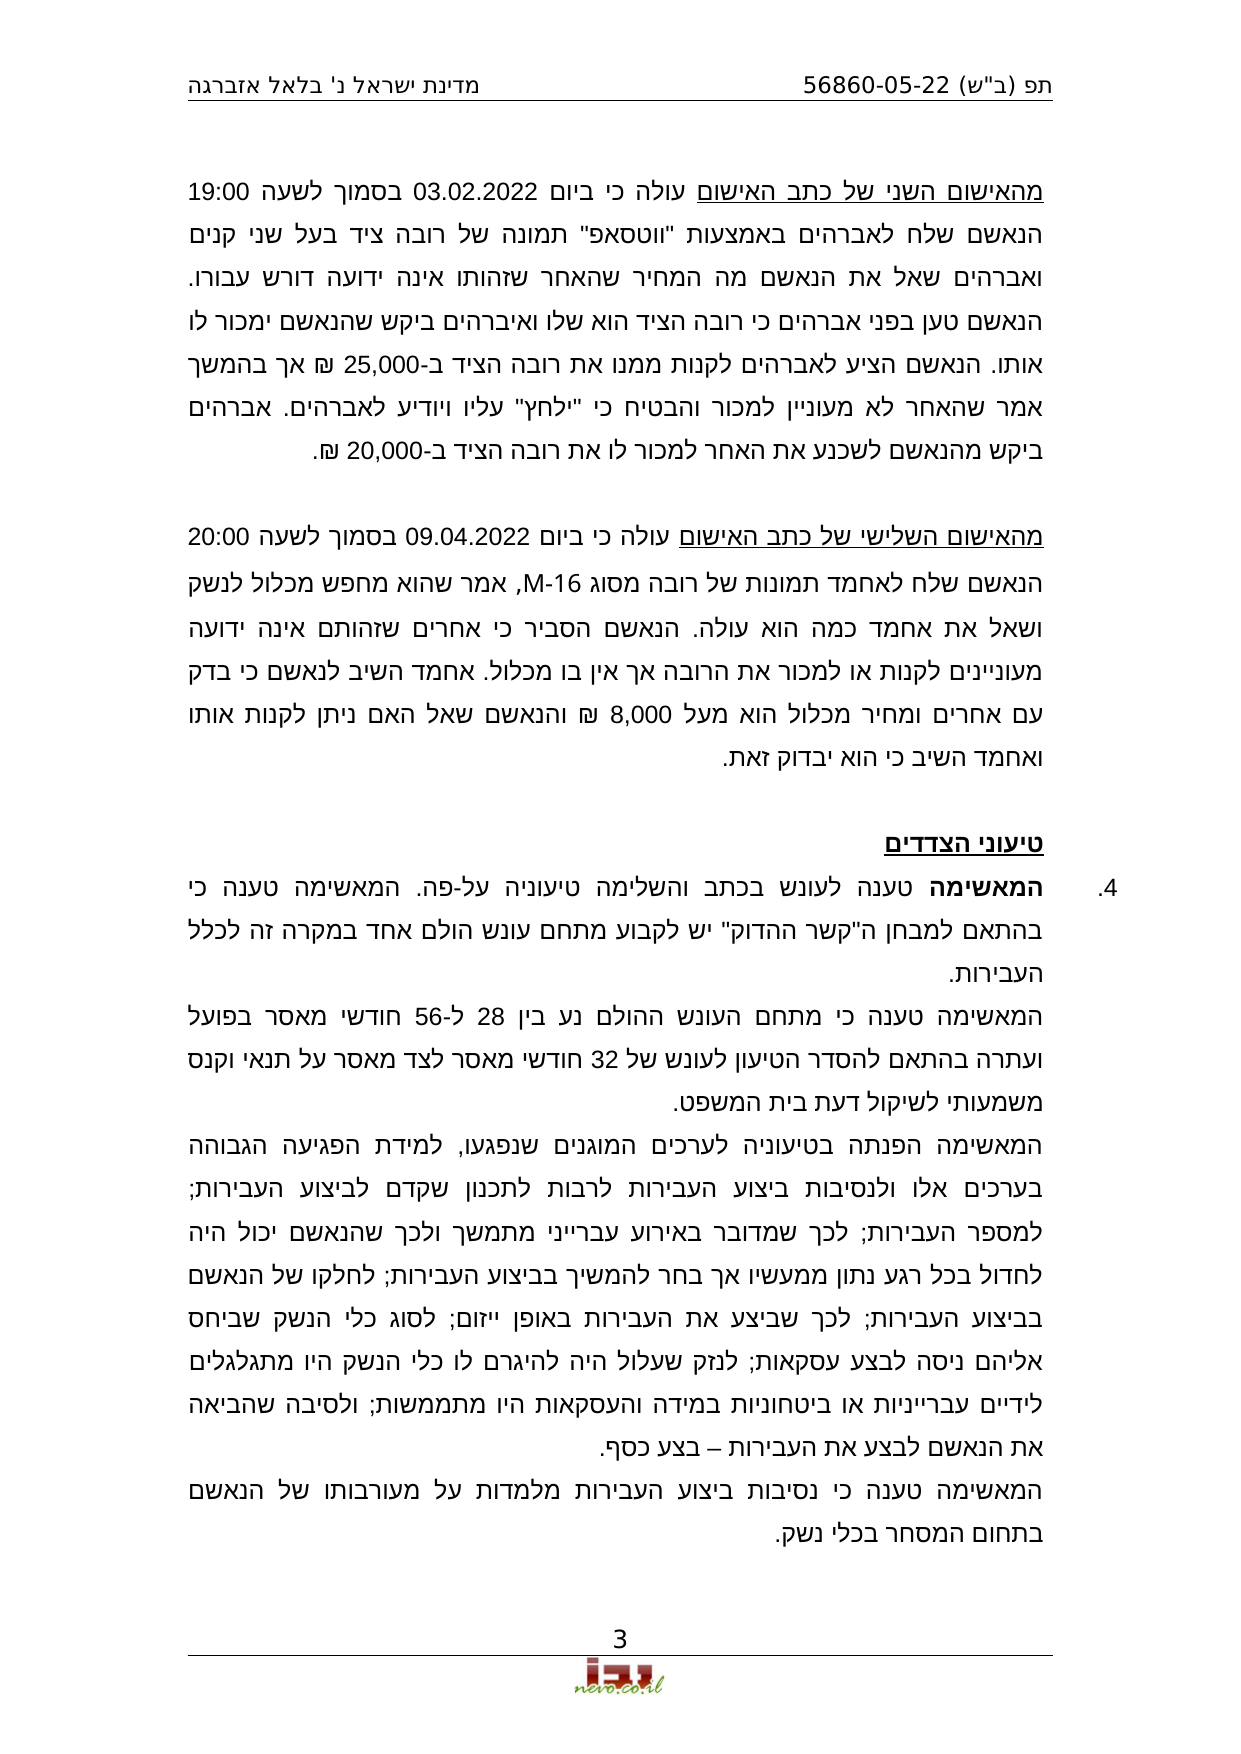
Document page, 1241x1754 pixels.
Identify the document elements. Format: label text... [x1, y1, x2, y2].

text המאשימה טענה כי נסיבות ביצוע העבירות מלמדות על מעורבותו של הנאשם בתחום המסחר בכלי נשק. [187, 1476, 1044, 1548]
text טיעוני הצדדים [187, 829, 1118, 858]
text 4. המאשימה טענה לעונש בכתב והשלימה טיעוניה על-פה. המאשימה טענה כי בהתאם למבחן ה"קשר ההדוק" יש לקבוע מתחם עונש הולם אחד במקרה זה לכלל העבירות. [187, 872, 1118, 987]
text המאשימה טענה כי מתחם העונש ההולם נע בין 28 ל-56 חודשי מאסר בפועל ועתרה בהתאם להסדר הטיעון לעונש של 32 חודשי מאסר לצד מאסר על תנאי וקנס משמעותי לשיקול דעת בית המשפט. [187, 1002, 1118, 1117]
text המאשימה הפנתה בטיעוניה לערכים המוגנים שנפגעו, למידת הפגיעה הגבוהה בערכים אלו ולנסיבות ביצוע העבירות לרבות לתכנון שקדם לביצוע העבירות; למספר העבירות; לכך שמדובר באירוע עברייני מתמשך ולכך שהנאשם יכול היה לחדול בכל רגע נתון ממעשיו אך בחר להמשיך בביצוע העבירות; לחלקו של הנאשם בביצוע העבירות; לכך שביצע את העבירות באופן ייזום; לסוג כלי הנשק שביחס אליהם ניסה לבצע עסקאות; לנזק שעלול היה להיגרם לו כלי הנשק היו מתגלגלים לידיים עברייניות או ביטחוניות במידה והעסקאות היו מתממשות; ולסיבה שהביאה את הנאשם לבצע את העבירות – בצע כסף. [187, 1131, 1118, 1462]
picture [574, 1657, 666, 1695]
text מהאישום השלישי של כתב האישום עולה כי ביום 09.04.2022 בסמוך לשעה 20:00 הנאשם שלח לאחמד תמונות של רובה מסוג M-16, אמר שהוא מחפש מכלול לנשק ושאל את אחמד כמה הוא עולה. הנאשם הסביר כי אחרים שזהותם אינה ידועה מעוניינים לקנות או למכור את הרובה אך אין בו מכלול. אחמד השיב לנאשם כי בדק עם אחרים ומחיר מכלול הוא מעל 8,000 ₪ והנאשם שאל האם ניתן לקנות אותו ואחמד השיב כי הוא יבדוק זאת. [187, 522, 1118, 772]
text מהאישום השני של כתב האישום עולה כי ביום 03.02.2022 בסמוך לשעה 19:00 הנאשם שלח לאברהים באמצעות "ווטסאפ" תמונה של רובה ציד בעל שני קנים ואברהים שאל את הנאשם מה המחיר שהאחר שזהותו אינה ידועה דורש עבורו. הנאשם טען בפני אברהים כי רובה הציד הוא שלו ואיברהים ביקש שהנאשם ימכור לו אותו. הנאשם הציע לאברהים לקנות ממנו את רובה הציד ב-25,000 ₪ אך בהמשך אמר שהאחר לא מעוניין למכור והבטיח כי "ילחץ" עליו ויודיע לאברהים. אברהים ביקש מהנאשם לשכנע את האחר למכור לו את רובה הציד ב-20,000 ₪. [187, 177, 1118, 465]
